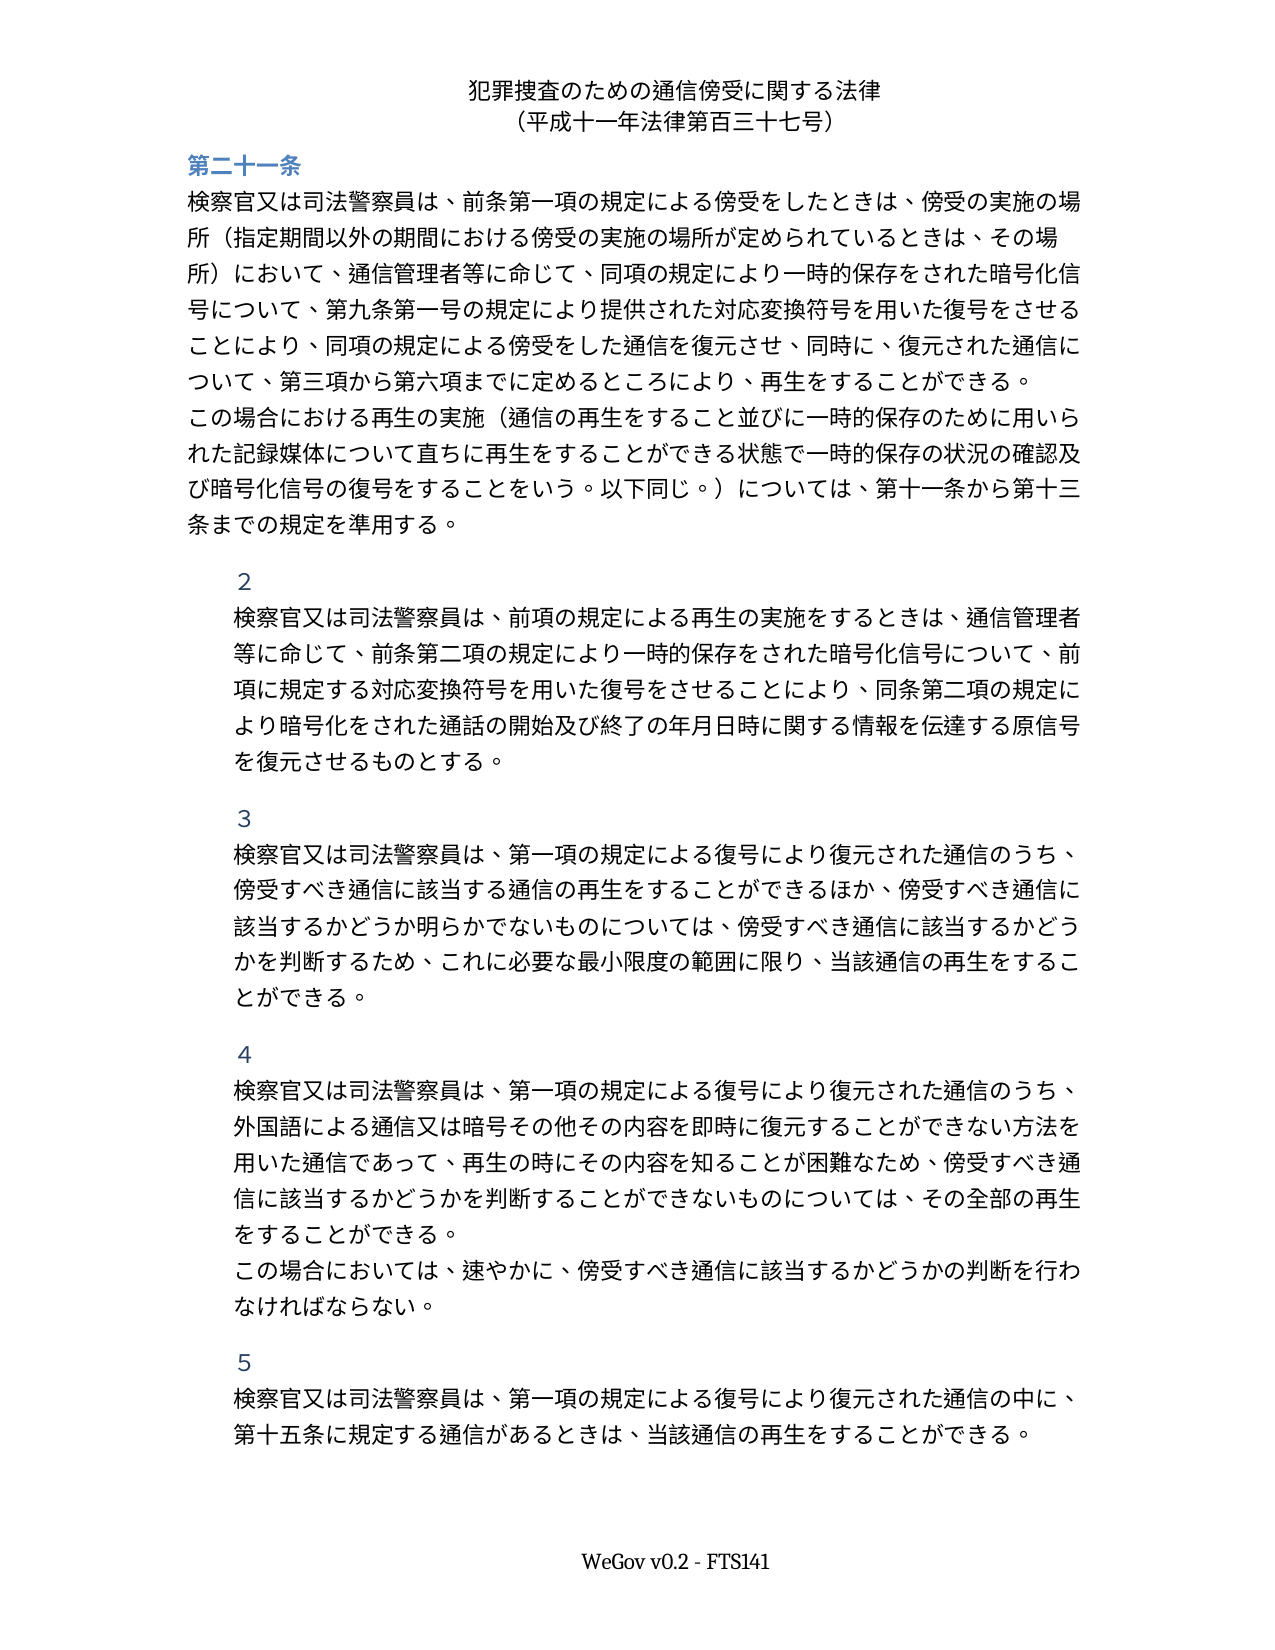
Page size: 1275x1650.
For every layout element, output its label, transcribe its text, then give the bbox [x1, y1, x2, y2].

text 検察官又は司法警察員は、前条第一項の規定による傍受をしたときは、傍受の実施の場所（指定期間以外の期間における傍受の実施の場所が定められているときは、その場所）において、通信管理者等に命じて、同項の規定により一時的保存をされた暗号化信号について、第九条第一号の規定により提供された対応変換符号を用いた復号をさせることにより、同項の規定による傍受をした通信を復元させ、同時に、復元された通信について、第三項から第六項までに定めるところにより、再生をすることができる。 この場合における再生の実施（通信の再生をすること並びに一時的保存のために用いられた記録媒体について直ちに再生をすることができる状態で一時的保存の状況の確認及び暗号化信号の復号をすることをいう。以下同じ。）については、第十一条から第十三条までの規定を準用する。 [187, 186, 1087, 541]
text 検察官又は司法警察員は、第一項の規定による復号により復元された通信のうち、外国語による通信又は暗号その他その内容を即時に復元することができない方法を用いた通信であって、再生の時にその内容を知ることが困難なため、傍受すべき通信に該当するかどうかを判断することができないものについては、その全部の再生をすることができる。 この場合においては、速やかに、傍受すべき通信に該当するかどうかの判断を行わなければならない。 [233, 1075, 1087, 1322]
text 検察官又は司法警察員は、第一項の規定による復号により復元された通信の中に、第十五条に規定する通信があるときは、当該通信の再生をすることができる。 [233, 1383, 1087, 1451]
subtitle ４ [233, 1039, 1087, 1070]
text 検察官又は司法警察員は、第一項の規定による復号により復元された通信のうち、傍受すべき通信に該当する通信の再生をすることができるほか、傍受すべき通信に該当するかどうか明らかでないものについては、傍受すべき通信に該当するかどうかを判断するため、これに必要な最小限度の範囲に限り、当該通信の再生をすることができる。 [233, 838, 1087, 1013]
subtitle ２ [233, 566, 1087, 597]
subtitle 第二十一条 [187, 150, 1087, 181]
text 検察官又は司法警察員は、前項の規定による再生の実施をするときは、通信管理者等に命じて、前条第二項の規定により一時的保存をされた暗号化信号について、前項に規定する対応変換符号を用いた復号をさせることにより、同条第二項の規定により暗号化をされた通話の開始及び終了の年月日時に関する情報を伝達する原信号を復元させるものとする。 [233, 602, 1087, 777]
subtitle ３ [233, 803, 1087, 834]
subtitle ５ [233, 1347, 1087, 1379]
